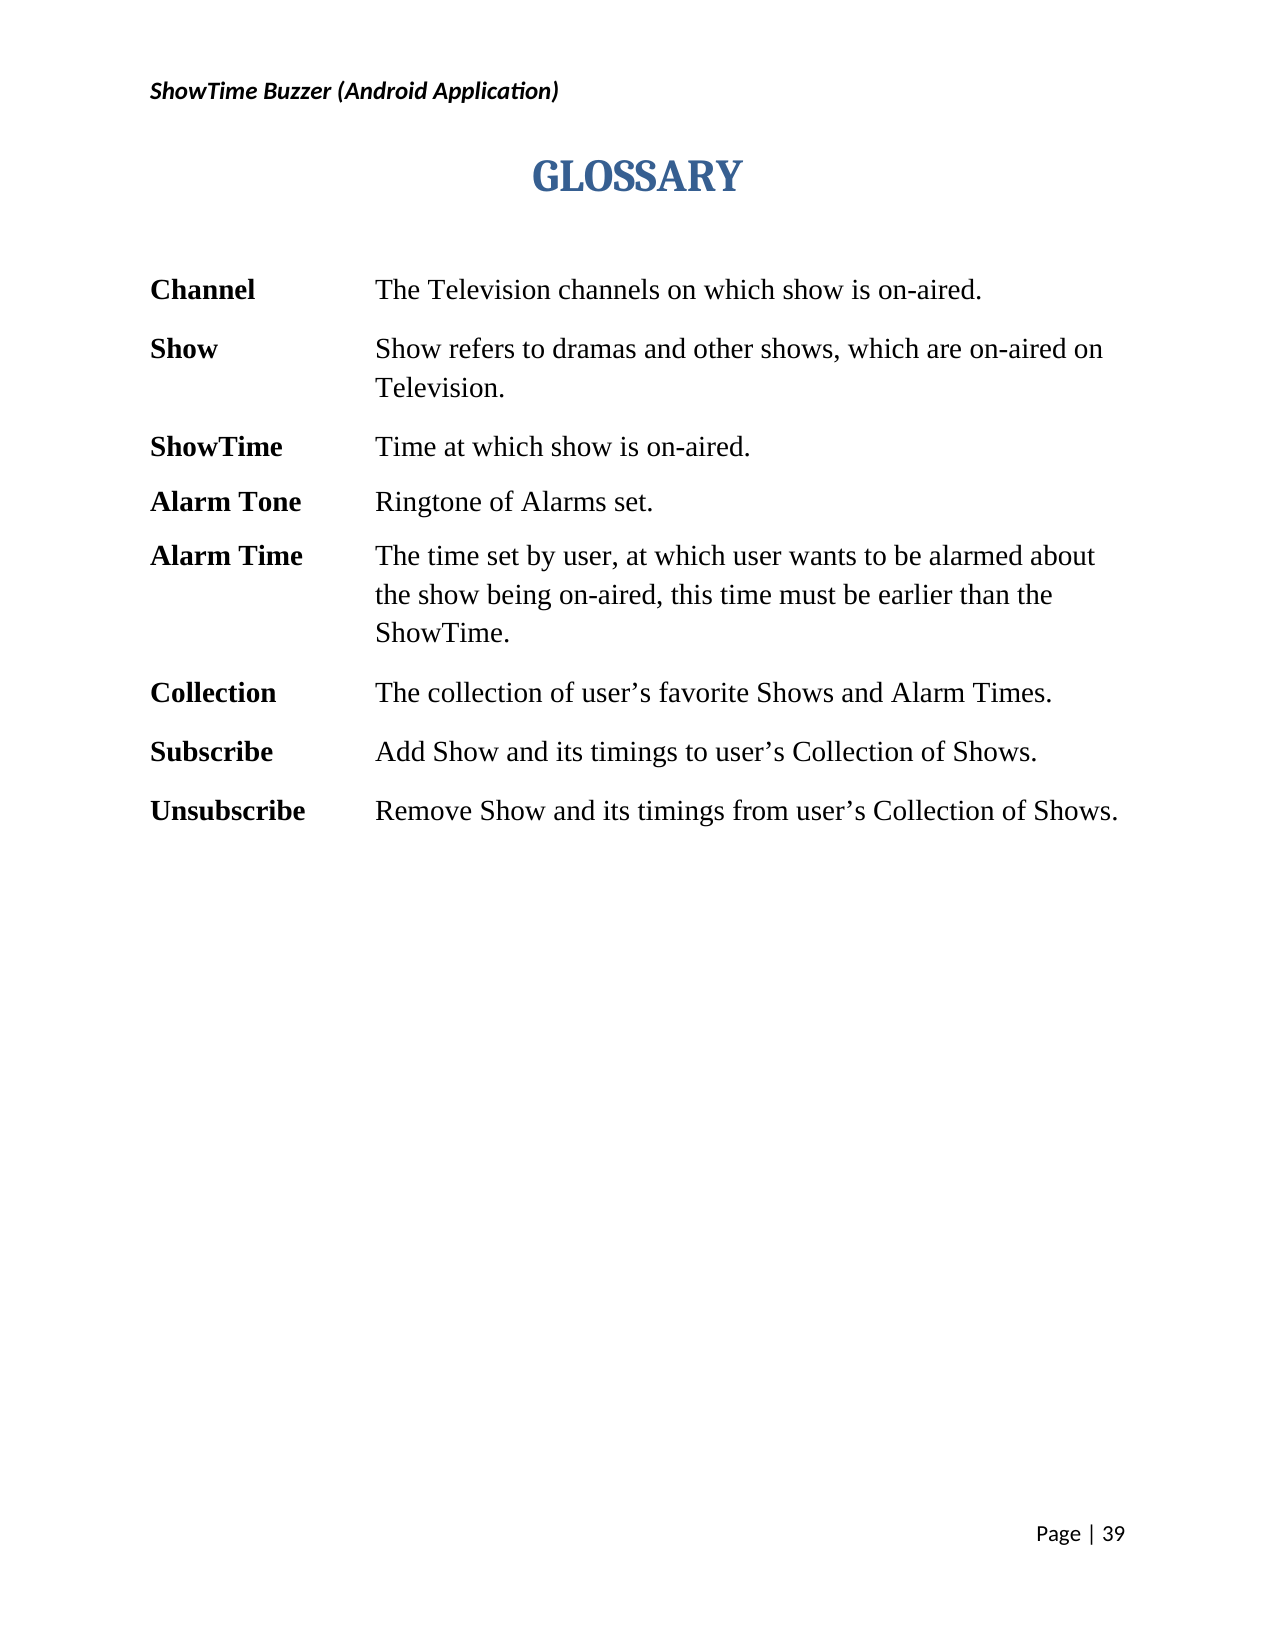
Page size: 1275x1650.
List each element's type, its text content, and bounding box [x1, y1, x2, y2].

text Collection The collection of user’s favorite Shows and Alarm Times. [150, 675, 1125, 708]
subtitle GLOSSARY [150, 150, 1125, 203]
text ShowTime Time at which show is on-aired. [150, 429, 1125, 463]
text Alarm Time The time set by user, at which user wants to be alarmed about the show being on-aired, this time must be earlier than the ShowTime. [150, 538, 1125, 649]
text Subscribe Add Show and its timings to user’s Collection of Shows. [150, 734, 1125, 768]
text Alarm Tone Ringtone of Alarms set. [150, 484, 1125, 517]
text Show Show refers to dramas and other shows, which are on-aired on Television. [150, 332, 1125, 404]
text Unsubscribe Remove Show and its timings from user’s Collection of Shows. [150, 793, 1125, 827]
text Channel The Television channels on which show is on-aired. [150, 272, 1125, 306]
